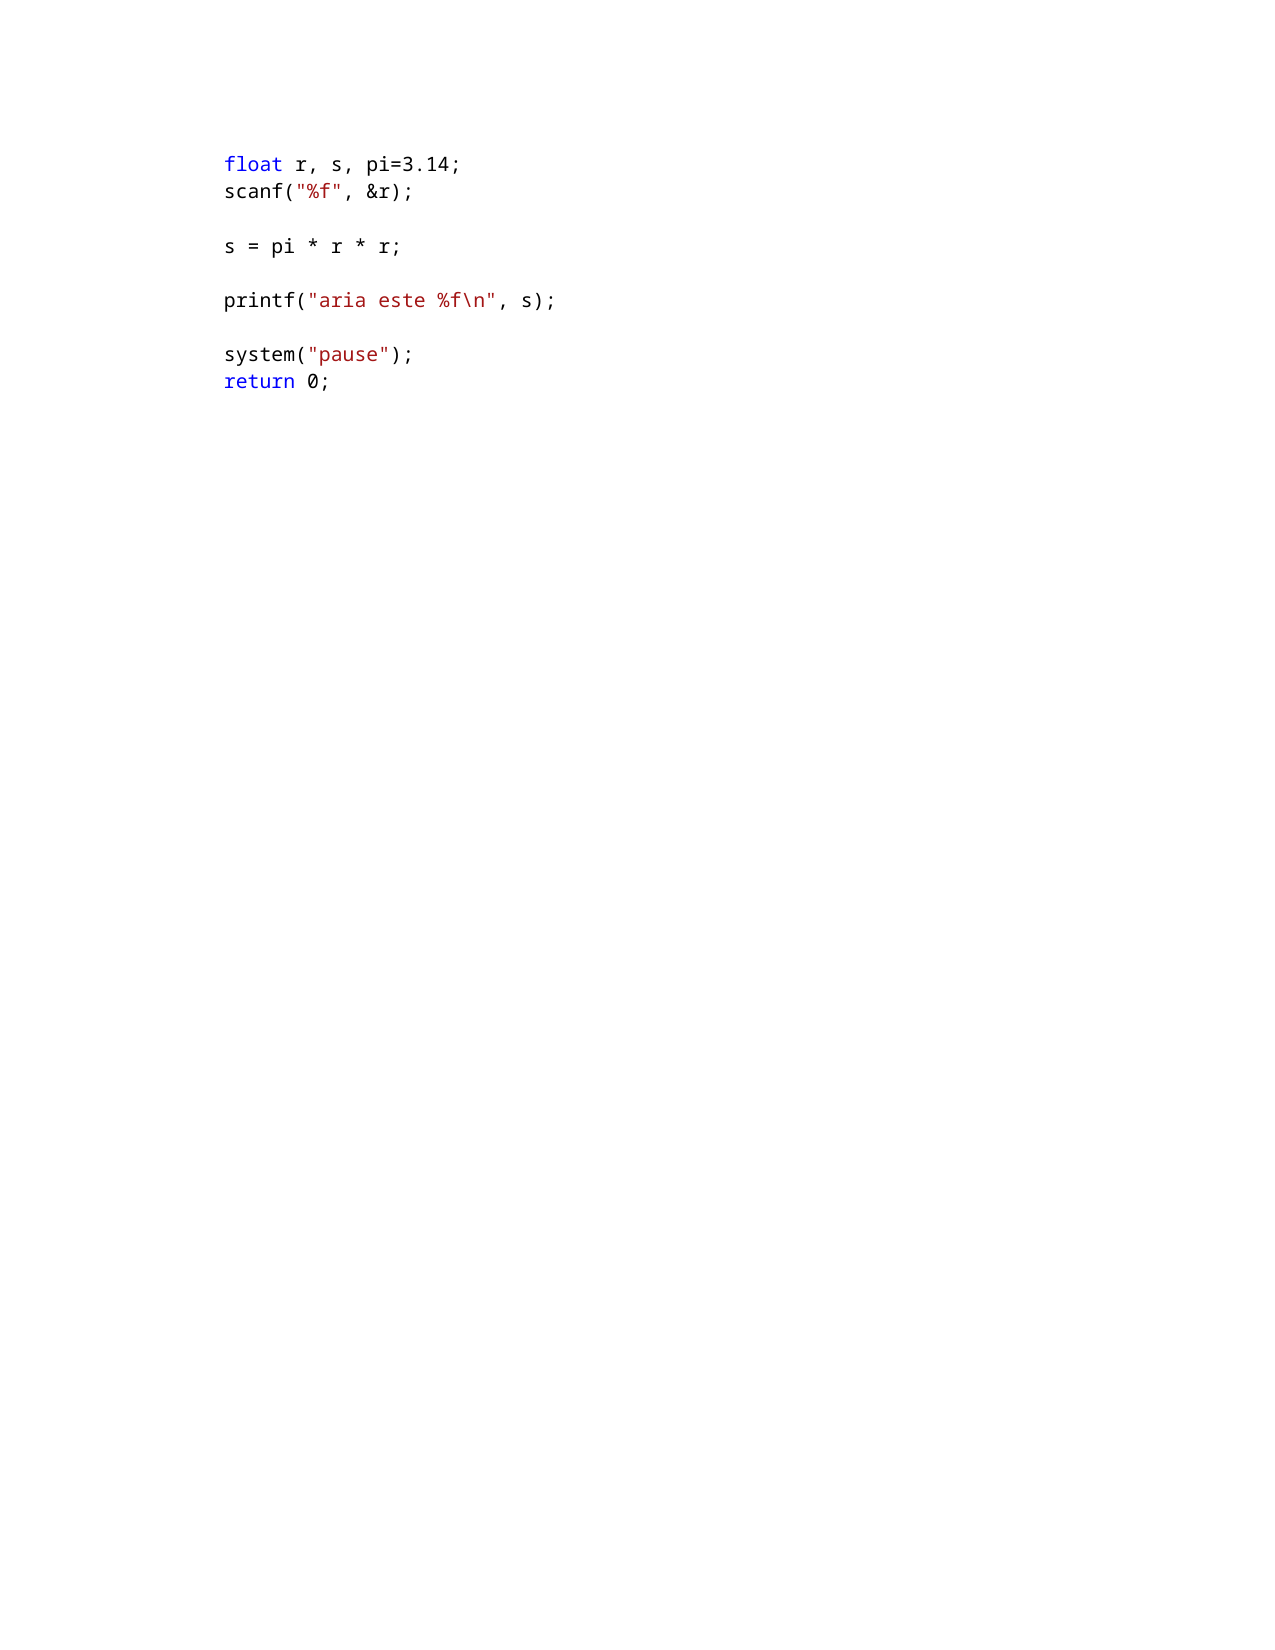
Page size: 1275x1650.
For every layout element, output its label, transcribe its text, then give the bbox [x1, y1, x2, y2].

text scanf("%f", &r); [150, 177, 1125, 204]
text return 0; [150, 367, 1125, 394]
text system("pause"); [150, 340, 1125, 367]
text s = pi * r * r; [150, 232, 1125, 259]
text float r, s, pi=3.14; [150, 150, 1125, 177]
text printf("aria este %f\n", s); [150, 286, 1125, 313]
